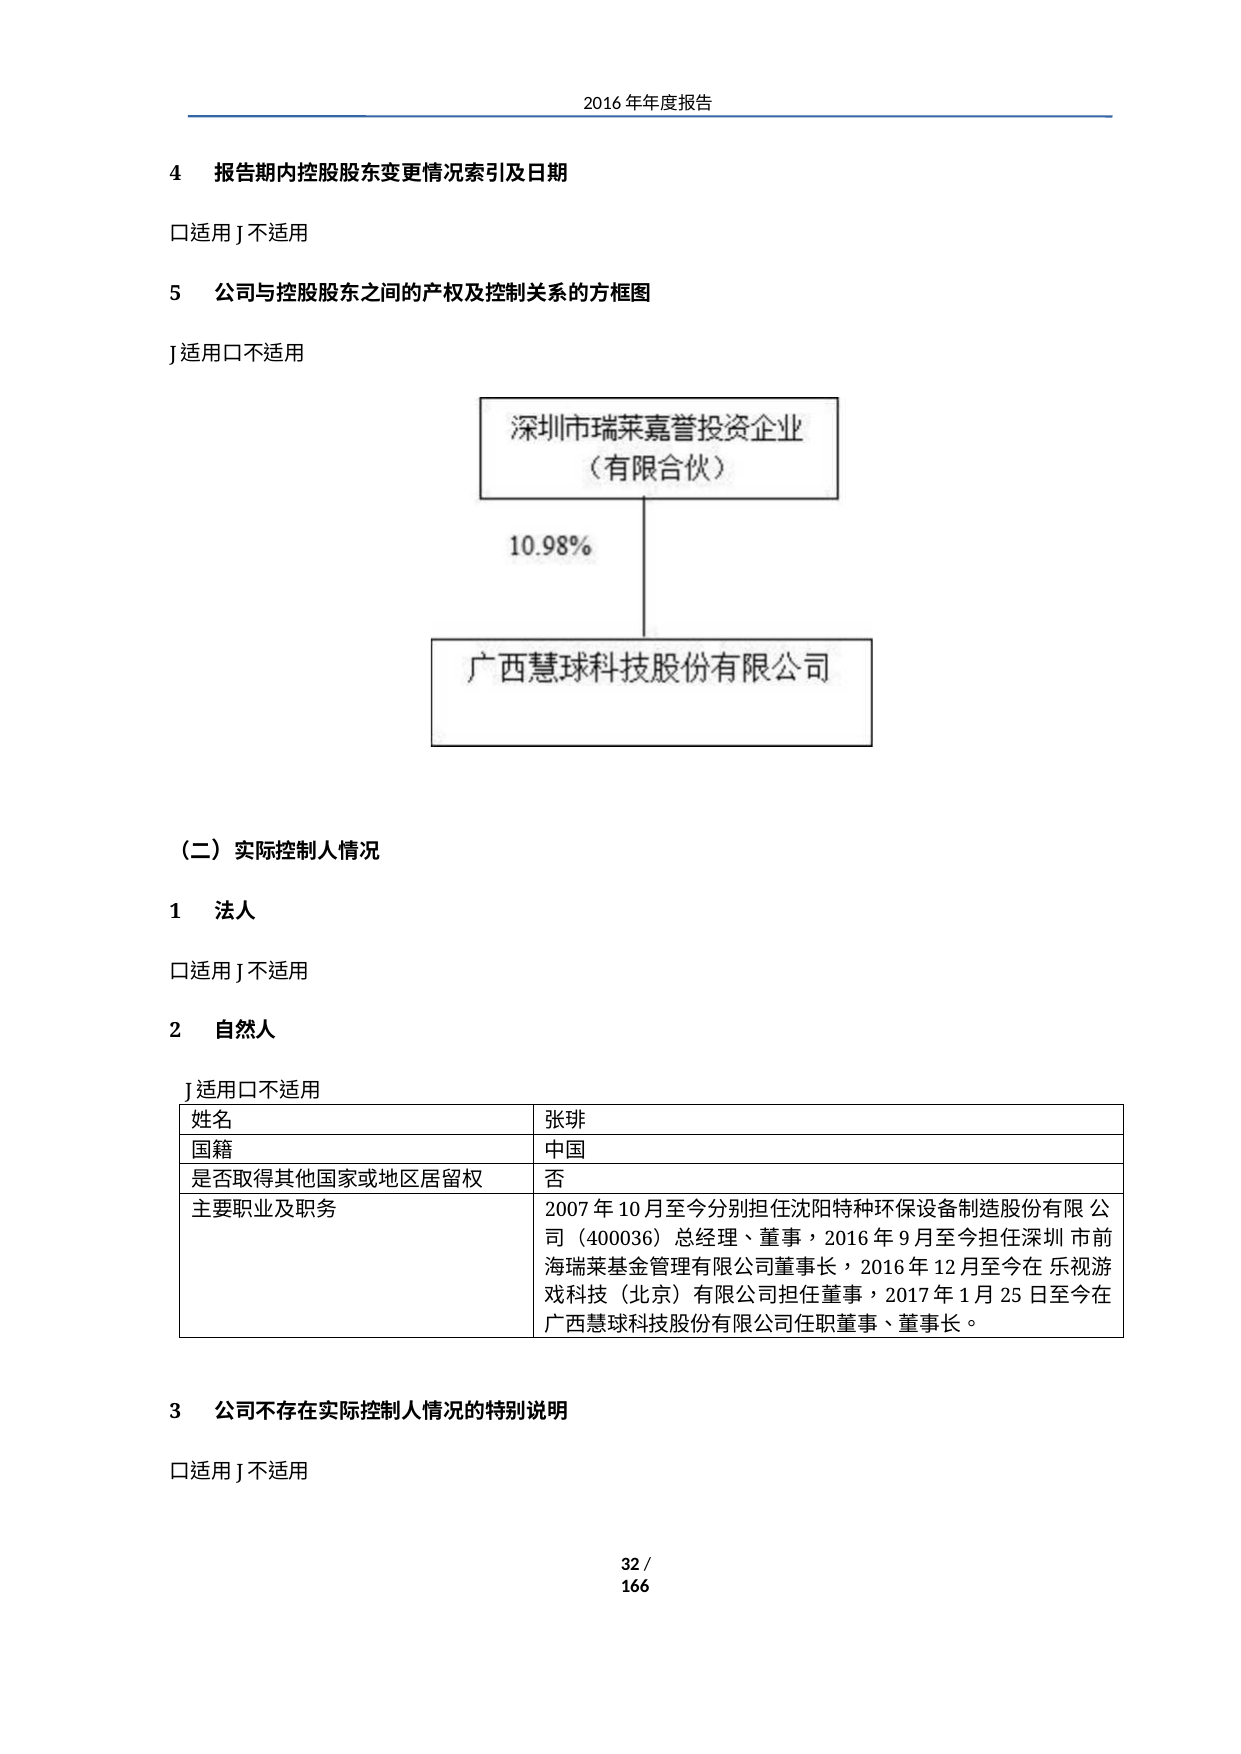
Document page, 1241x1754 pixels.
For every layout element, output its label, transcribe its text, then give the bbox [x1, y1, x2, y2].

picture [430, 397, 873, 747]
list 公司与控股股东之间的产权及控制关系的方框图 [169, 278, 1134, 306]
text （二）实际控制人情况 [169, 834, 1134, 865]
list 自然人 [214, 1016, 1134, 1044]
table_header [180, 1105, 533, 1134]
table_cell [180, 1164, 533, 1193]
list 法人 [214, 896, 1134, 925]
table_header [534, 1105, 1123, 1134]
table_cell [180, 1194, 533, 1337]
list 报告期内控股股东变更情况索引及日期 [169, 158, 1134, 187]
text 口适用J不适用 [169, 1456, 1134, 1484]
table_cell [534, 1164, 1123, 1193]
text 口适用J不适用 [169, 956, 1134, 984]
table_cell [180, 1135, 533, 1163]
list 公司不存在实际控制人情况的特别说明 [214, 1396, 1134, 1424]
text 口适用J不适用 [169, 218, 1134, 247]
text J适用口不适用 [185, 1075, 1134, 1104]
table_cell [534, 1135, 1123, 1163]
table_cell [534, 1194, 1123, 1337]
text J适用口不适用 [169, 338, 1134, 366]
